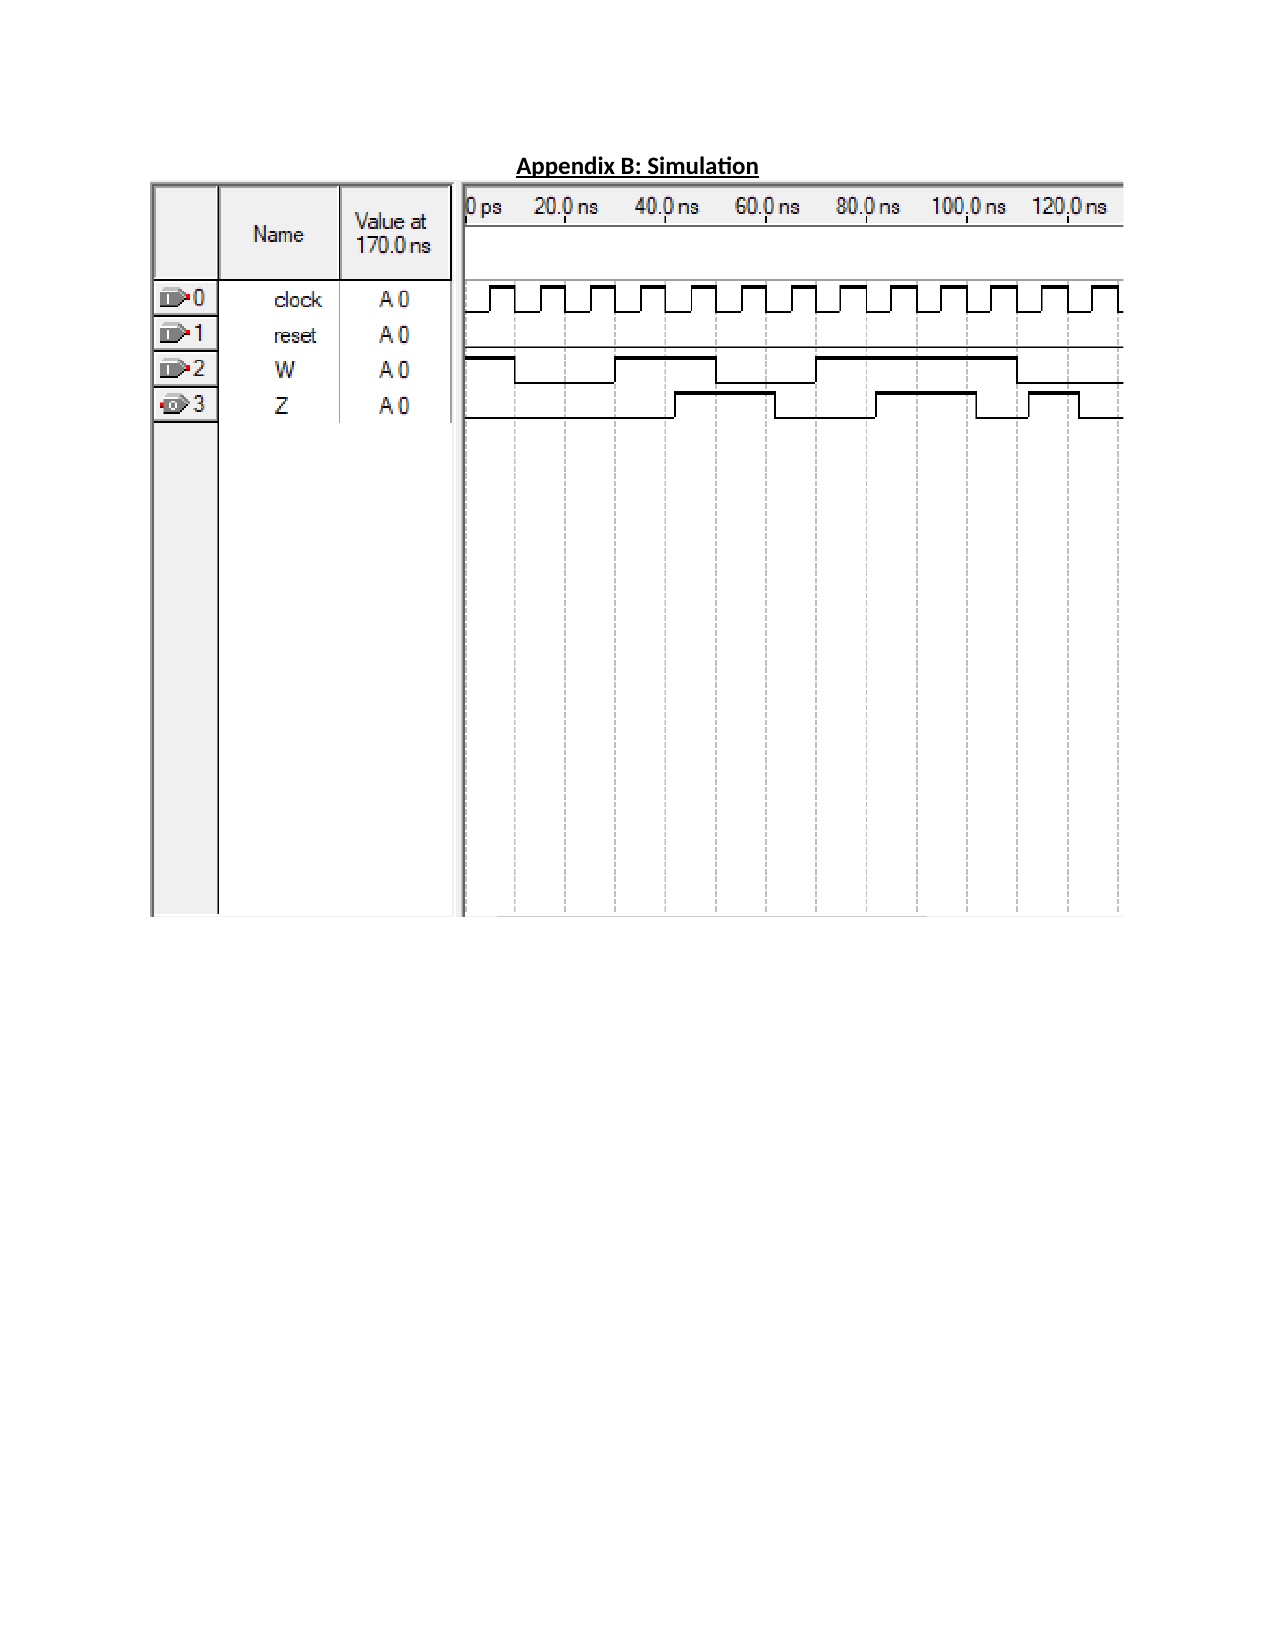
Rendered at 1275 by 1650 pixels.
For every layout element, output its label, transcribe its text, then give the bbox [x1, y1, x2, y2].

picture [150, 180, 1124, 917]
text Appendix B: Simulation [150, 150, 1125, 181]
